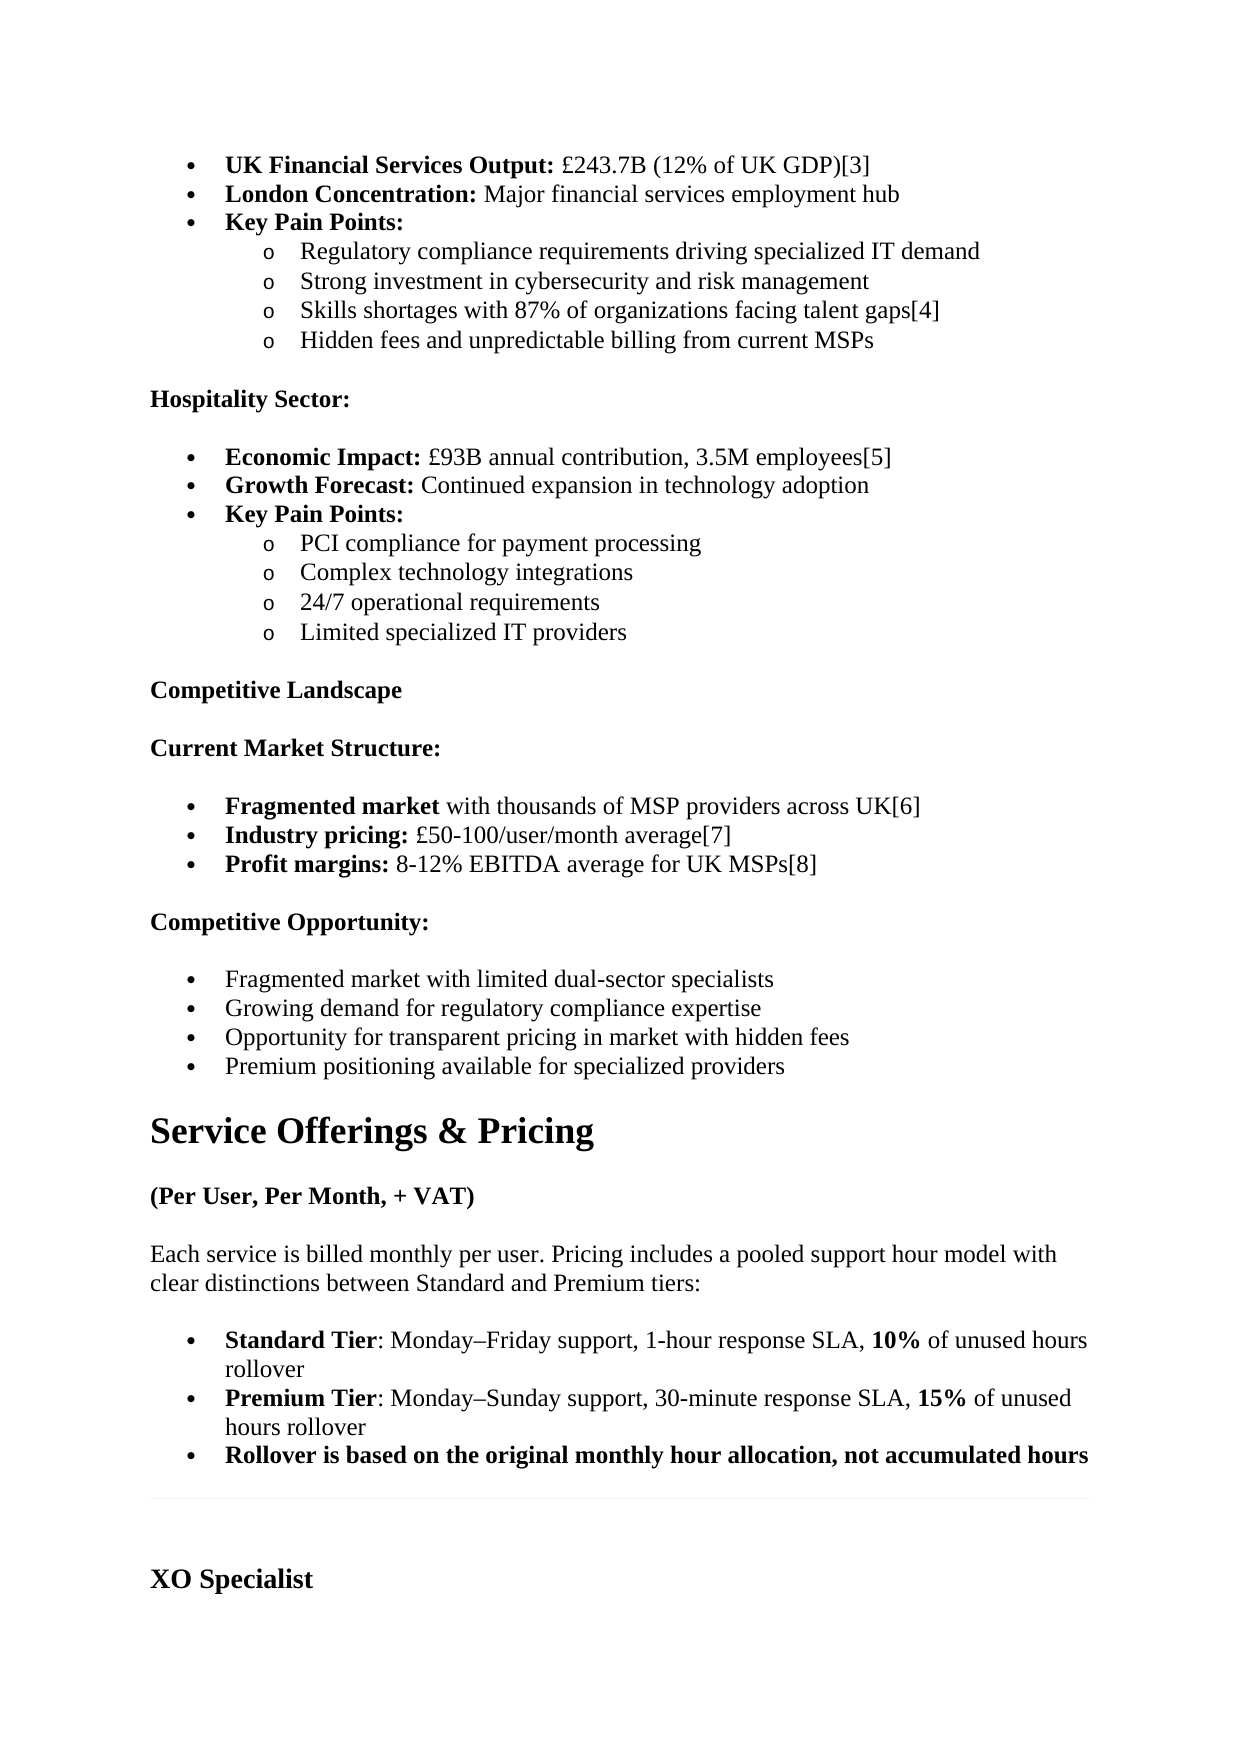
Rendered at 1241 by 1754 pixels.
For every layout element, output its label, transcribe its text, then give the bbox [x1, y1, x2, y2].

list Growing demand for regulatory compliance expertise [187, 993, 1090, 1022]
text Each service is billed monthly per user. Pricing includes a pooled support hour model with clear distinctions between Standard and Premium tiers: [150, 1239, 1090, 1296]
list London Concentration: Major financial services employment hub [187, 179, 1090, 207]
text (Per User, Per Month, + VAT) [150, 1181, 1090, 1210]
text Service Offerings & Pricing [150, 1109, 1090, 1152]
text Competitive Opportunity: [150, 907, 1090, 935]
list Key Pain Points: [187, 499, 1090, 528]
list Economic Impact: £93B annual contribution, 3.5M employees[5] [187, 442, 1090, 470]
list Fragmented market with thousands of MSP providers across UK[6] [187, 791, 1090, 820]
list PCI compliance for payment processing [262, 528, 1090, 557]
list Standard Tier: Monday–Friday support, 1-hour response SLA, 10% of unused hours rollover [187, 1326, 1090, 1383]
text Current Market Structure: [150, 733, 1090, 762]
list Complex technology integrations [262, 557, 1090, 587]
list Opportunity for transparent pricing in market with hidden fees [187, 1022, 1090, 1051]
list Premium positioning available for specialized providers [187, 1051, 1090, 1079]
text XO Specialist [150, 1562, 1090, 1594]
list Key Pain Points: [187, 207, 1090, 236]
text Hospitality Sector: [150, 384, 1090, 412]
list Rollover is based on the original monthly hour allocation, not accumulated hours [187, 1441, 1090, 1469]
list Regulatory compliance requirements driving specialized IT demand [262, 236, 1090, 266]
list Limited specialized IT providers [262, 617, 1090, 646]
list Profit margins: 8-12% EBITDA average for UK MSPs[8] [187, 849, 1090, 877]
list UK Financial Services Output: £243.7B (12% of UK GDP)[3] [187, 150, 1090, 179]
list 24/7 operational requirements [262, 587, 1090, 617]
list Strong investment in cybersecurity and risk management [262, 266, 1090, 295]
list Hidden fees and unpredictable billing from current MSPs [262, 325, 1090, 354]
list Industry pricing: £50-100/user/month average[7] [187, 820, 1090, 849]
list Skills shortages with 87% of organizations facing talent gaps[4] [262, 295, 1090, 325]
list Growth Forecast: Continued expansion in technology adoption [187, 470, 1090, 499]
list Fragmented market with limited dual-sector specialists [187, 964, 1090, 993]
list Premium Tier: Monday–Sunday support, 30-minute response SLA, 15% of unused hours rollover [187, 1383, 1090, 1441]
text Competitive Landscape [150, 675, 1090, 704]
